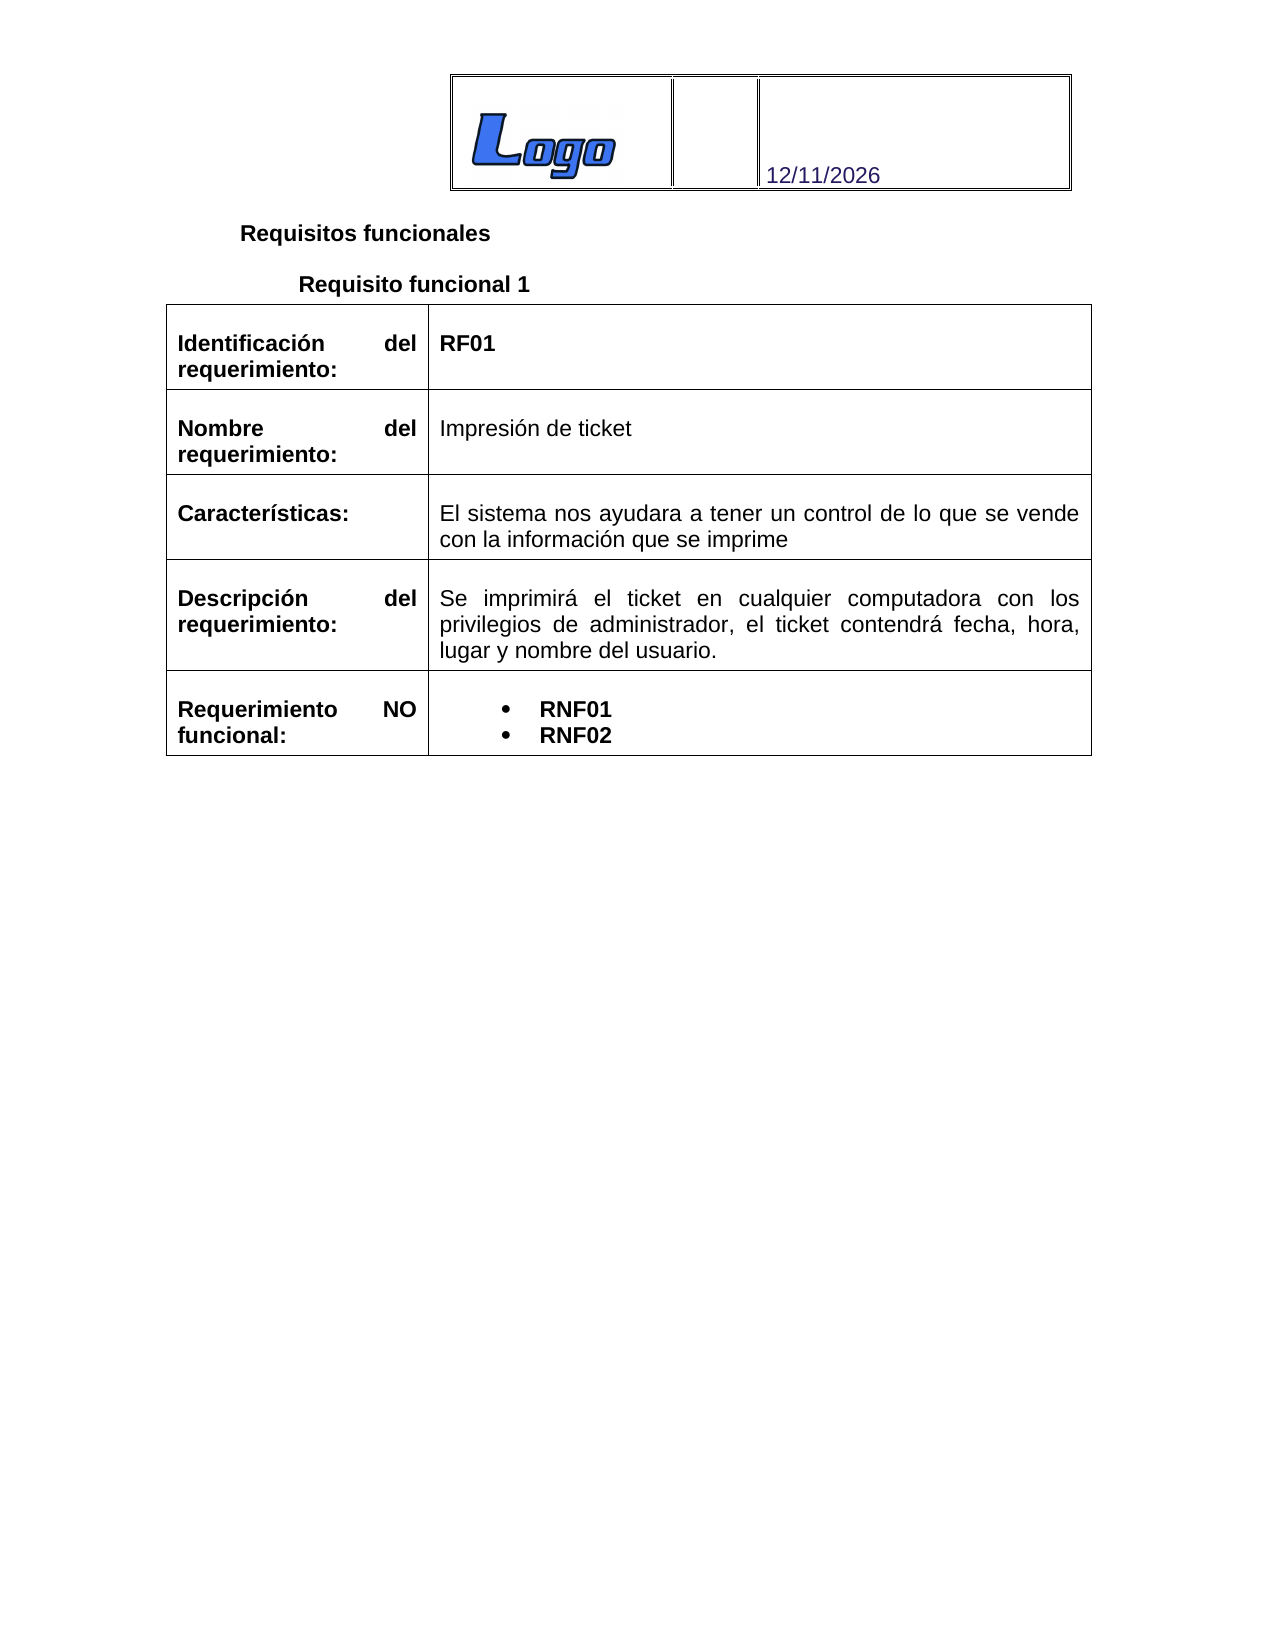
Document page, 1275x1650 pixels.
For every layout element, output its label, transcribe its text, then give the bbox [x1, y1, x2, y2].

table_cell Descripción del requerimiento: [167, 560, 428, 670]
subtitle Requisito funcional 1 [177, 271, 1098, 297]
table_cell Nombre del requerimiento: [167, 390, 428, 474]
table_cell Se imprimirá el ticket en cualquier computadora con los privilegios de administrador, el ticket contendrá fecha, hora, lugar y nombre del usuario. [429, 560, 1091, 670]
table_cell Características: [167, 475, 428, 559]
table_header Identificación del requerimiento: [167, 305, 428, 389]
table_cell RNF01 RNF02 [429, 671, 1091, 755]
subtitle Requisitos funcionales [240, 220, 1098, 246]
table_cell Impresión de ticket [429, 390, 1091, 474]
table_header RF01 [429, 305, 1091, 389]
table_cell El sistema nos ayudara a tener un control de lo que se vende con la información que se imprime [429, 475, 1091, 559]
table_cell Requerimiento NO funcional: [167, 671, 428, 755]
